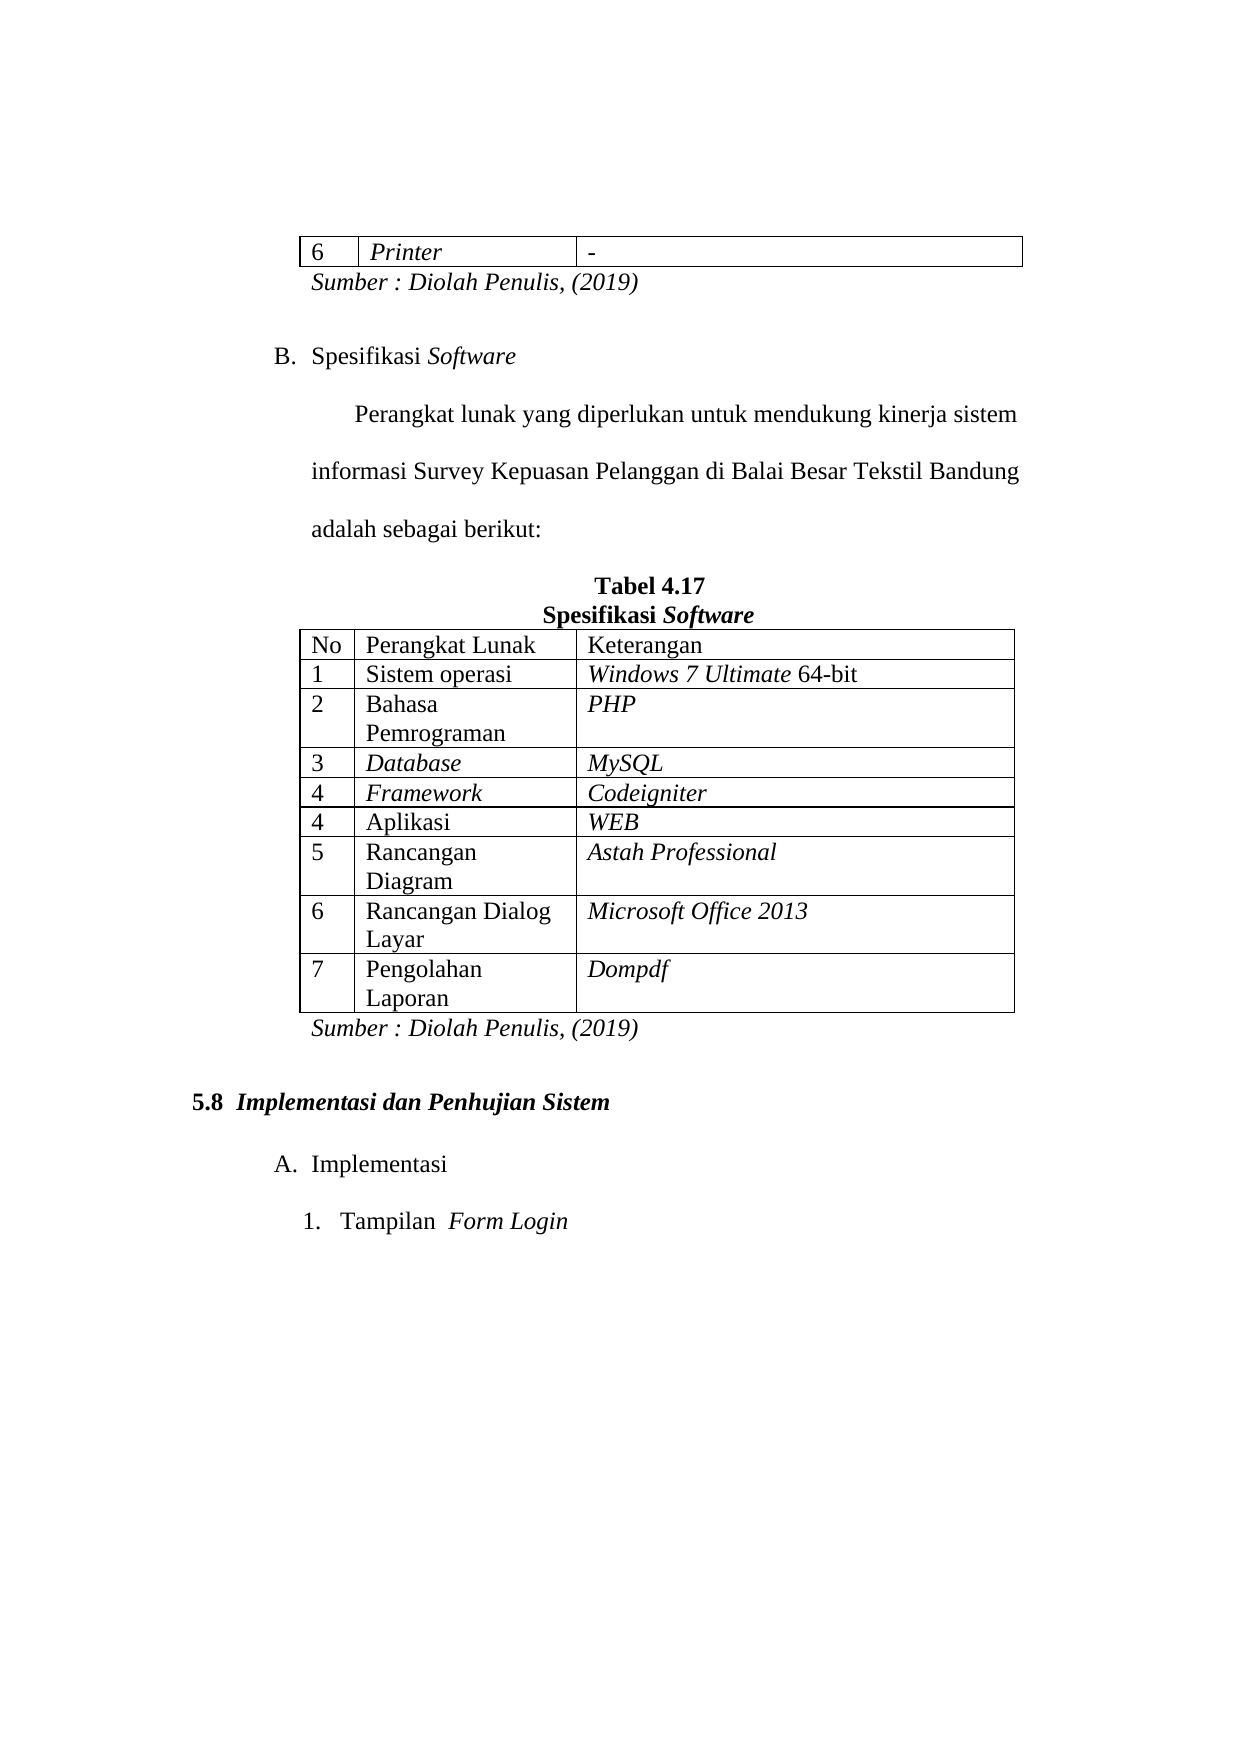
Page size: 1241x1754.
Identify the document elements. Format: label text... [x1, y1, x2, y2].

table_cell Pengolahan Laporan [355, 954, 576, 1012]
table_cell Astah Professional [577, 837, 1014, 895]
table_header No [301, 630, 354, 658]
table_cell 4 [301, 808, 354, 836]
table_cell 6 [301, 237, 358, 266]
table_cell Windows 7 Ultimate 64-bit [577, 660, 1014, 688]
table_header Perangkat Lunak [355, 630, 576, 658]
table_cell 6 [301, 896, 354, 953]
table_cell MySQL [577, 748, 1014, 777]
table_cell PHP [577, 689, 1014, 747]
table_cell 5 [301, 837, 354, 895]
table_cell 1 [301, 660, 354, 688]
table_cell Sistem operasi [355, 660, 576, 688]
table_cell 2 [301, 689, 354, 747]
table_cell Microsoft Office 2013 [577, 896, 1014, 953]
table_cell 4 [301, 778, 354, 806]
table_cell Rancangan Dialog Layar [355, 896, 576, 953]
text Spesifikasi Software [236, 600, 1063, 629]
table_cell Framework [355, 778, 576, 806]
table_cell Bahasa Pemrograman [355, 689, 576, 747]
table_cell Printer [359, 237, 576, 266]
table_header Keterangan [577, 630, 1014, 658]
table_cell Codeigniter [577, 778, 1014, 806]
text Sumber : Diolah Penulis, (2019) [311, 267, 1063, 296]
subtitle Implementasi [274, 1149, 1063, 1177]
text Sumber : Diolah Penulis, (2019) [311, 1013, 1063, 1042]
table_cell 3 [301, 748, 354, 777]
list Tampilan Form Login [302, 1206, 1063, 1235]
text Perangkat lunak yang diperlukan untuk mendukung kinerja sistem informasi Survey Kepuasan Pelanggan di Balai Besar Tekstil Bandung adalah sebagai berikut: [311, 399, 1063, 542]
table_cell 7 [301, 954, 354, 1012]
subtitle Implementasi dan Penhujian Sistem [192, 1087, 1063, 1116]
table_cell Rancangan Diagram [355, 837, 576, 895]
table_cell Dompdf [577, 954, 1014, 1012]
table_cell Aplikasi [355, 808, 576, 836]
subtitle Spesifikasi Software [274, 341, 1063, 370]
table_cell Database [355, 748, 576, 777]
table_cell WEB [577, 808, 1014, 836]
table_cell - [577, 237, 1022, 266]
